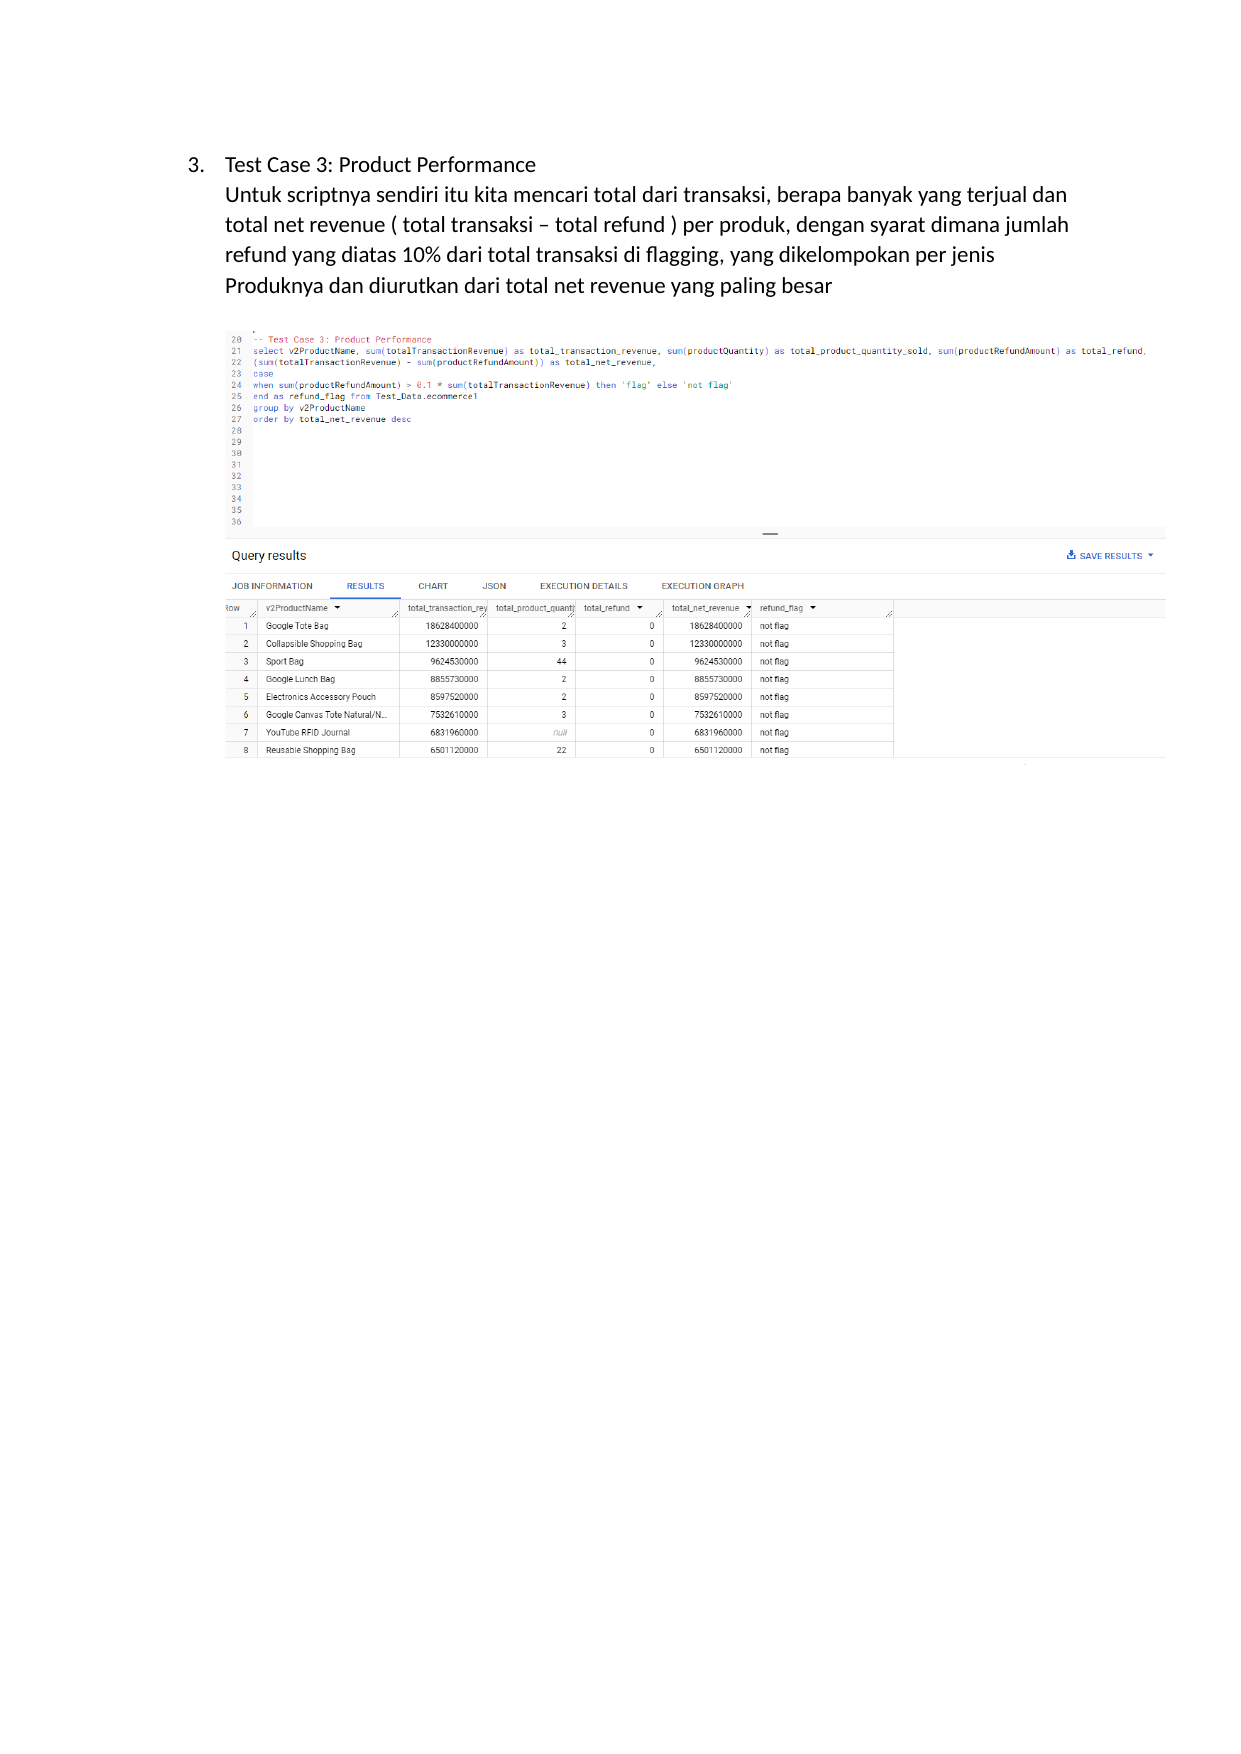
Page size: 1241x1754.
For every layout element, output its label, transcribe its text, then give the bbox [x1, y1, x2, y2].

list Test Case 3: Product Performance [187, 150, 1090, 178]
list Untuk scriptnya sendiri itu kita mencari total dari transaksi, berapa banyak yang terjual dan total net revenue ( total transaksi – total refund ) per produk, dengan syarat dimana jumlah refund yang diatas 10% dari total transaksi di flagging, yang dikelompokan per jenis Produknya dan diurutkan dari total net revenue yang paling besar [225, 180, 1090, 299]
picture [225, 331, 1166, 765]
